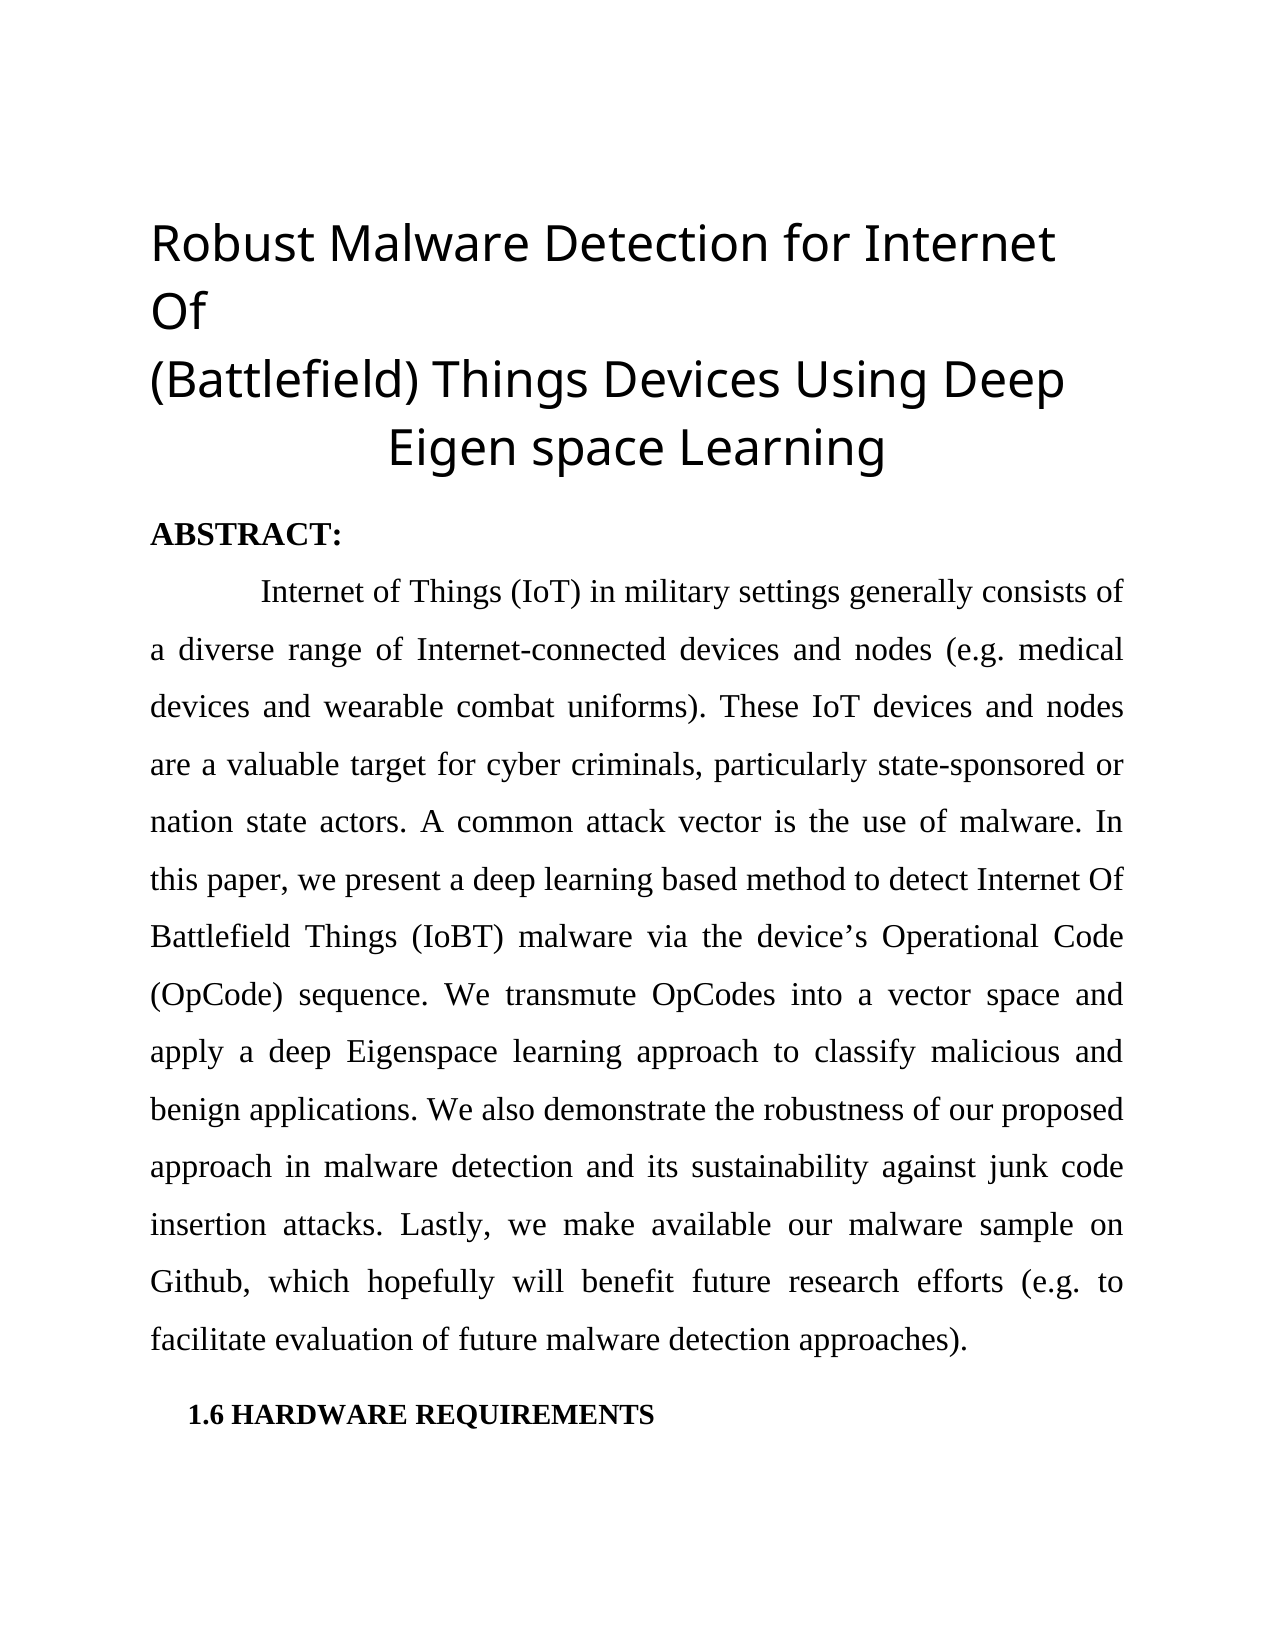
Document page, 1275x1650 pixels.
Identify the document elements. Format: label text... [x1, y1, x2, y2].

text Eigen space Learning [150, 412, 1125, 480]
text Robust Malware Detection for Internet Of [150, 207, 1125, 344]
text ABSTRACT: [150, 514, 1125, 552]
text 1.6 HARDWARE REQUIREMENTS [187, 1397, 1125, 1431]
text (Battlefield) Things Devices Using Deep [150, 344, 1125, 412]
text Internet of Things (IoT) in military settings generally consists of a diverse range of Internet-connected devices and nodes (e.g. medical devices and wearable combat uniforms). These IoT devices and nodes are a valuable target for cyber criminals, particularly state-sponsored or nation state actors. A common attack vector is the use of malware. In this paper, we present a deep learning based method to detect Internet Of Battlefield Things (IoBT) malware via the device’s Operational Code (OpCode) sequence. We transmute OpCodes into a vector space and apply a deep Eigenspace learning approach to classify malicious and benign applications. We also demonstrate the robustness of our proposed approach in malware detection and its sustainability against junk code insertion attacks. Lastly, we make available our malware sample on Github, which hopefully will benefit future research efforts (e.g. to facilitate evaluation of future malware detection approaches). [150, 572, 1125, 1357]
